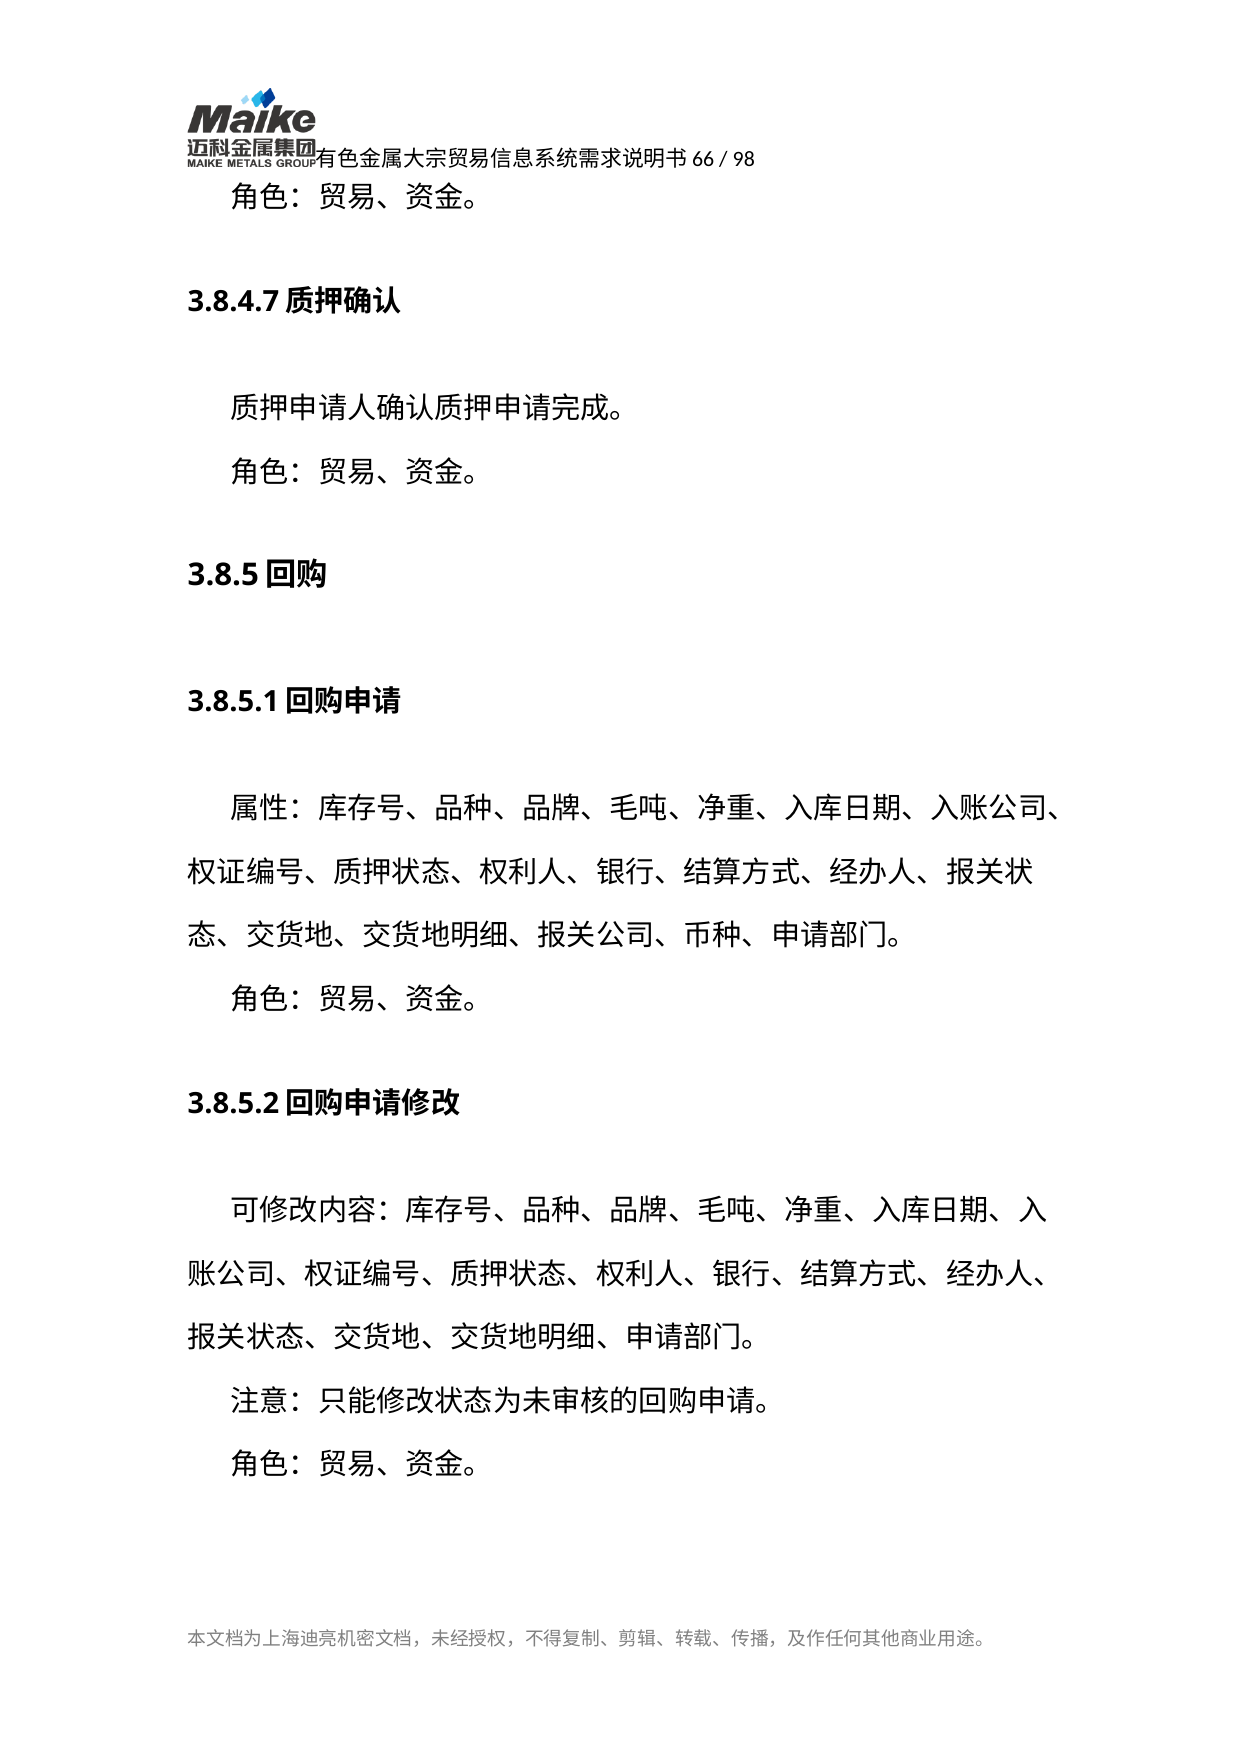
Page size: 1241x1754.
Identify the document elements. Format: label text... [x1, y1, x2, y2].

text 角色：贸易、资金。 [187, 975, 1053, 1018]
subtitle 3.8.5.1回购申请 [187, 666, 1053, 731]
text 质押申请人确认质押申请完成。 [187, 385, 1053, 427]
text 注意：只能修改状态为未审核的回购申请。 [187, 1377, 1053, 1419]
text 属性：库存号、品种、品牌、毛吨、净重、入库日期、入账公司、权证编号、质押状态、权利人、银行、结算方式、经办人、报关状态、交货地、交货地明细、报关公司、币种、申请部门。 [187, 785, 1053, 954]
subtitle 3.8.5回购 [187, 539, 1053, 604]
text 角色：贸易、资金。 [187, 448, 1053, 491]
text 角色：贸易、资金。 [187, 1441, 1053, 1483]
subtitle 3.8.4.7质押确认 [187, 266, 1053, 331]
text 可修改内容：库存号、品种、品牌、毛吨、净重、入库日期、入账公司、权证编号、质押状态、权利人、银行、结算方式、经办人、报关状态、交货地、交货地明细、申请部门。 [187, 1187, 1053, 1356]
picture [187, 88, 316, 167]
subtitle 3.8.5.2回购申请修改 [187, 1068, 1053, 1133]
text 角色：贸易、资金。 [187, 173, 1053, 216]
